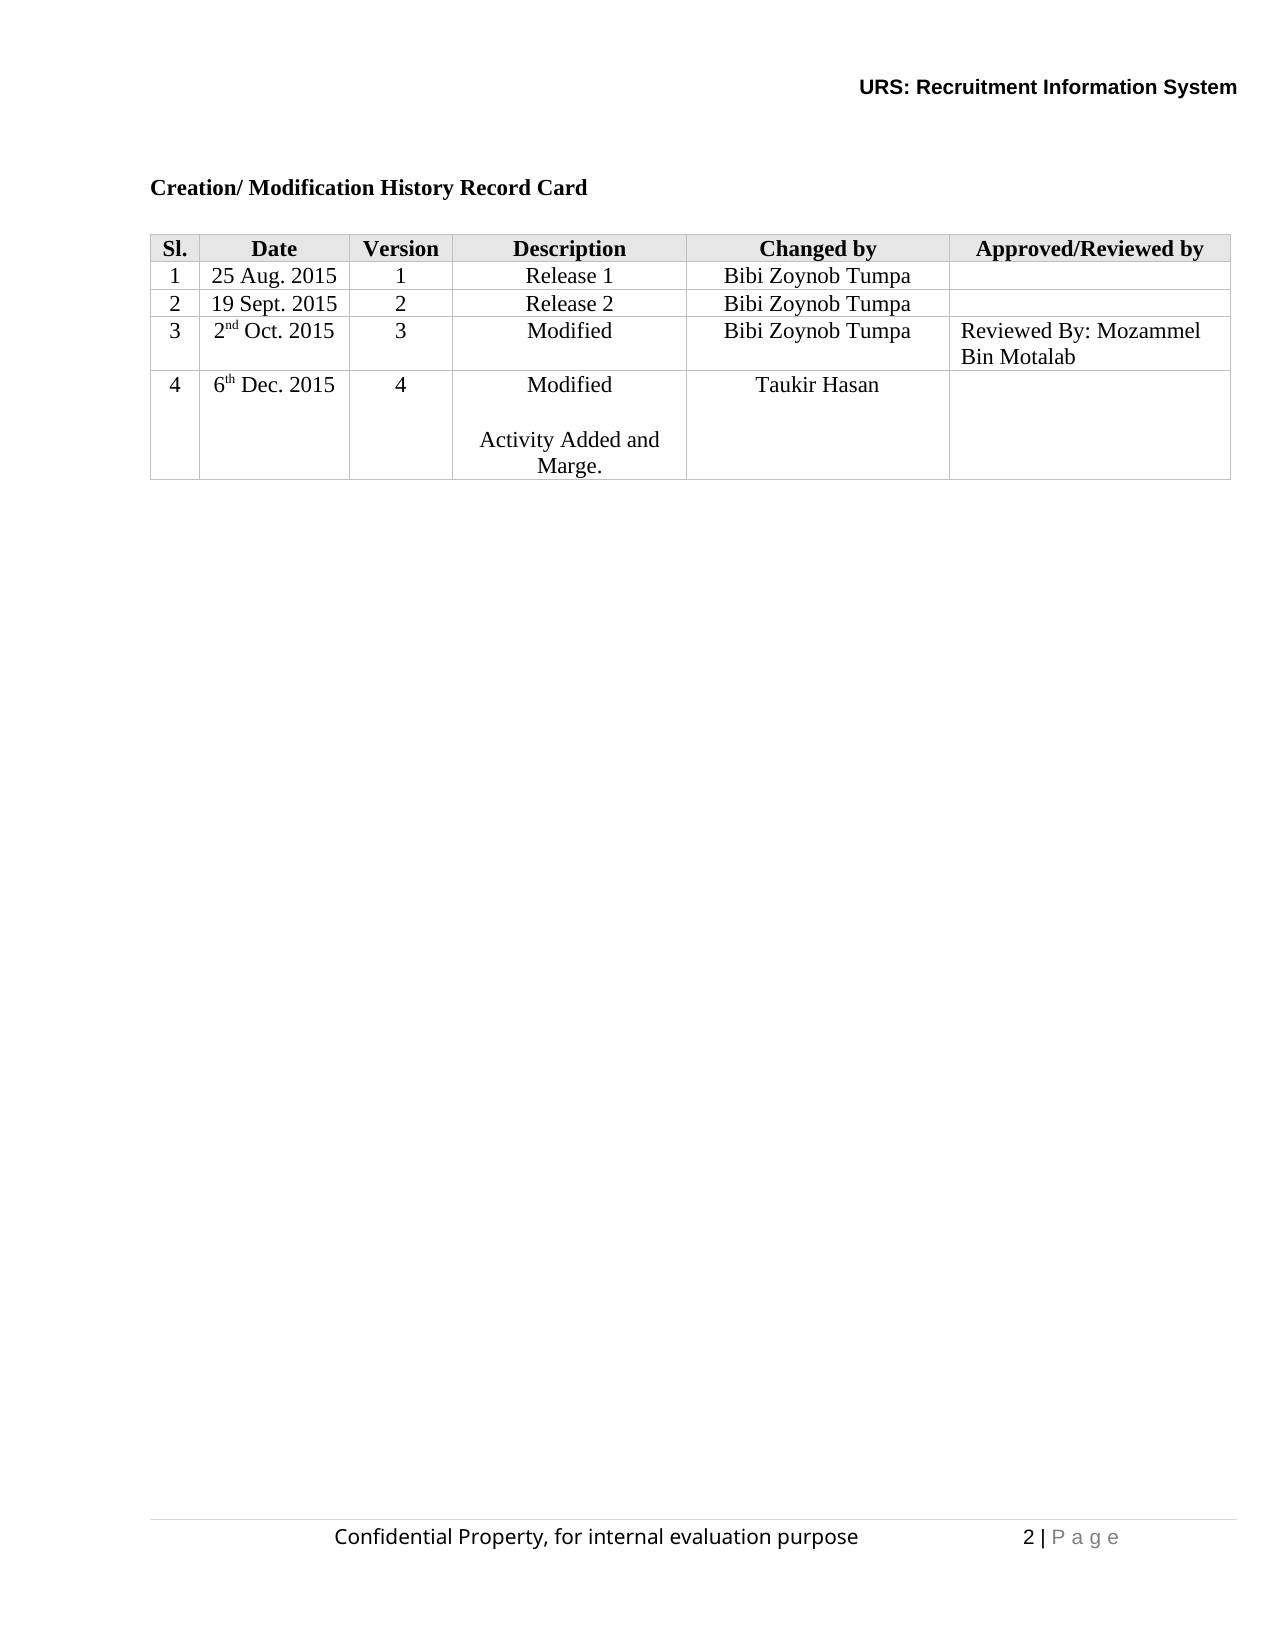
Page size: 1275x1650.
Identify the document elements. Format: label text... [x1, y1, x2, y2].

table_cell Bibi Zoynob Tumpa [687, 290, 949, 316]
table_cell Modified Activity Added and Marge. [453, 371, 686, 479]
table_cell Taukir Hasan [687, 371, 949, 479]
table_header Changed by [687, 235, 949, 261]
table_cell [950, 290, 1230, 316]
table_cell [950, 262, 1230, 288]
table_header Approved/Reviewed by [950, 235, 1230, 261]
table_header Description [453, 235, 686, 261]
table_cell 3 [350, 317, 452, 370]
table_cell 3 [151, 317, 199, 370]
table_cell [950, 371, 1230, 479]
table_cell 2 [151, 290, 199, 316]
table_cell 25 Aug. 2015 [200, 262, 349, 288]
table_cell 1 [350, 262, 452, 288]
table_cell 4 [151, 371, 199, 479]
text Creation/ Modification History Record Card [150, 174, 1237, 201]
table_cell Modified [453, 317, 686, 370]
table_cell 2 [350, 290, 452, 316]
table_header Date [200, 235, 349, 261]
table_cell Release 1 [453, 262, 686, 288]
table_cell Bibi Zoynob Tumpa [687, 317, 949, 370]
table_header Version [350, 235, 452, 261]
table_cell 2nd Oct. 2015 [200, 317, 349, 370]
table_cell 19 Sept. 2015 [200, 290, 349, 316]
table_cell 1 [151, 262, 199, 288]
table_cell Reviewed By: Mozammel Bin Motalab [950, 317, 1230, 370]
table_header Sl. [151, 235, 199, 261]
table_cell Release 2 [453, 290, 686, 316]
table_cell 4 [350, 371, 452, 479]
table_cell 6th Dec. 2015 [200, 371, 349, 479]
table_cell Bibi Zoynob Tumpa [687, 262, 949, 288]
